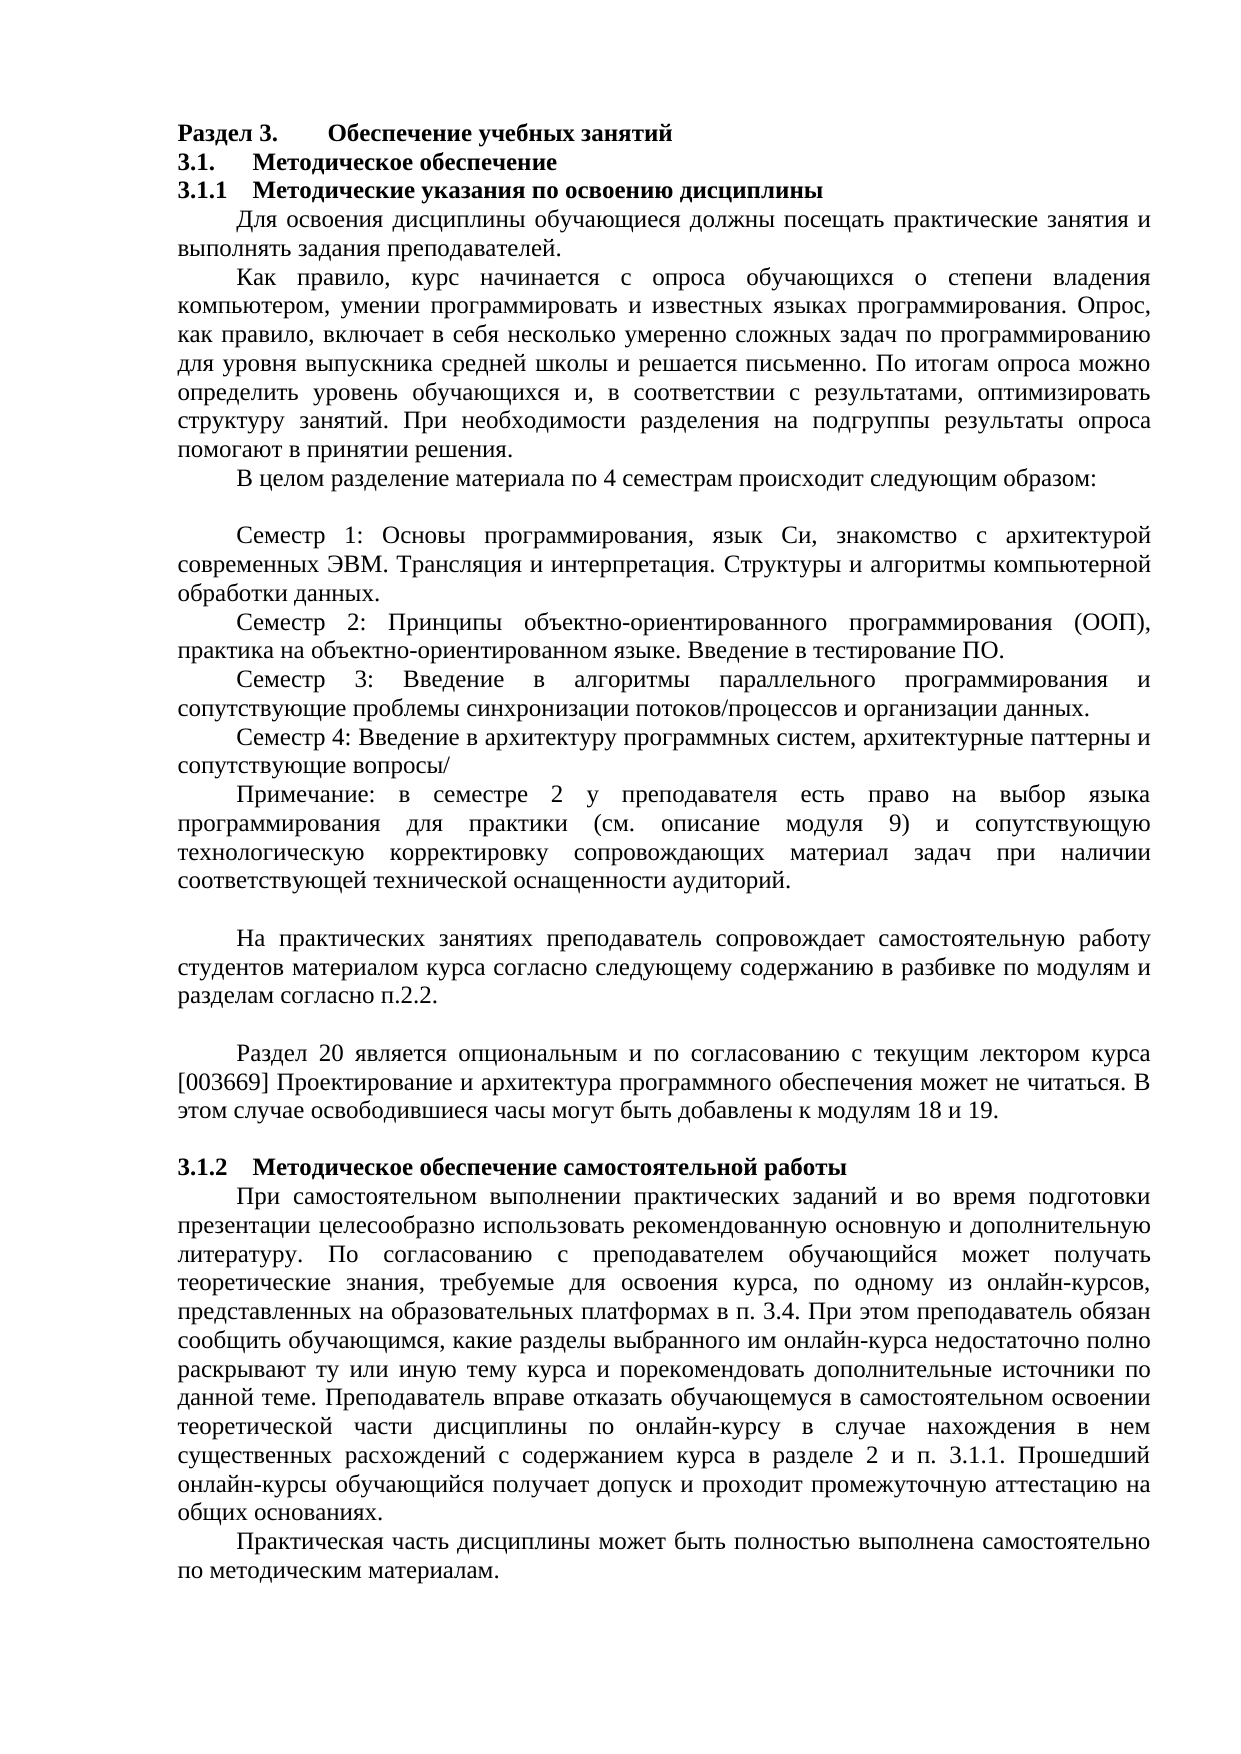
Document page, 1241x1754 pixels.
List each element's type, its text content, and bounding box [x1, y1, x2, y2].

text Раздел 3. Обеспечение учебных занятий [177, 118, 1152, 147]
text Семестр 2: Принципы объектно-ориентированного программирования (ООП), практика на объектно-ориентированном языке. Введение в тестирование ПО. [177, 607, 1152, 664]
text В целом разделение материала по 4 семестрам происходит следующим образом: [177, 463, 1152, 492]
text Примечание: в семестре 2 у преподавателя есть право на выбор языка программирования для практики (см. описание модуля 9) и сопутствующую технологическую корректировку сопровождающих материал задач при наличии соответствующей технической оснащенности аудиторий. [177, 779, 1152, 894]
text Практическая часть дисциплины может быть полностью выполнена самостоятельно по методическим материалам. [177, 1526, 1152, 1584]
text 3.1.2 Методическое обеспечение самостоятельной работы [177, 1152, 1152, 1181]
text Семестр 1: Основы программирования, язык Си, знакомство с архитектурой современных ЭВМ. Трансляция и интерпретация. Структуры и алгоритмы компьютерной обработки данных. [177, 521, 1152, 607]
text На практических занятиях преподаватель сопровождает самостоятельную работу студентов материалом курса согласно следующему содержанию в разбивке по модулям и разделам согласно п.2.2. [177, 923, 1152, 1009]
text 3.1.1 Методические указания по освоению дисциплины [177, 176, 1152, 204]
text Семестр 4: Введение в архитектуру программных систем, архитектурные паттерны и сопутствующие вопросы/ [177, 722, 1152, 779]
text 3.1. Методическое обеспечение [177, 147, 1152, 176]
text Раздел 20 является опциональным и по согласованию с текущим лектором курса [003669] Проектирование и архитектура программного обеспечения может не читаться. В этом случае освободившиеся часы могут быть добавлены к модулям 18 и 19. [177, 1038, 1152, 1124]
text Как правило, курс начинается с опроса обучающихся о степени владения компьютером, умении программировать и известных языках программирования. Опрос, как правило, включает в себя несколько умеренно сложных задач по программированию для уровня выпускника средней школы и решается письменно. По итогам опроса можно определить уровень обучающихся и, в соответствии с результатами, оптимизировать структуру занятий. При необходимости разделения на подгруппы результаты опроса помогают в принятии решения. [177, 262, 1152, 463]
text При самостоятельном выполнении практических заданий и во время подготовки презентации целесообразно использовать рекомендованную основную и дополнительную литературу. По согласованию с преподавателем обучающийся может получать теоретические знания, требуемые для освоения курса, по одному из онлайн-курсов, представленных на образовательных платформах в п. 3.4. При этом преподаватель обязан сообщить обучающимся, какие разделы выбранного им онлайн-курса недостаточно полно раскрывают ту или иную тему курса и порекомендовать дополнительные источники по данной теме. Преподаватель вправе отказать обучающемуся в самостоятельном освоении теоретической части дисциплины по онлайн-курсу в случае нахождения в нем существенных расхождений с содержанием курса в разделе 2 и п. 3.1.1. Прошедший онлайн-курсы обучающийся получает допуск и проходит промежуточную аттестацию на общих основаниях. [177, 1181, 1152, 1526]
text Для освоения дисциплины обучающиеся должны посещать практические занятия и выполнять задания преподавателей. [177, 204, 1152, 262]
text Семестр 3: Введение в алгоритмы параллельного программирования и сопутствующие проблемы синхронизации потоков/процессов и организации данных. [177, 664, 1152, 722]
